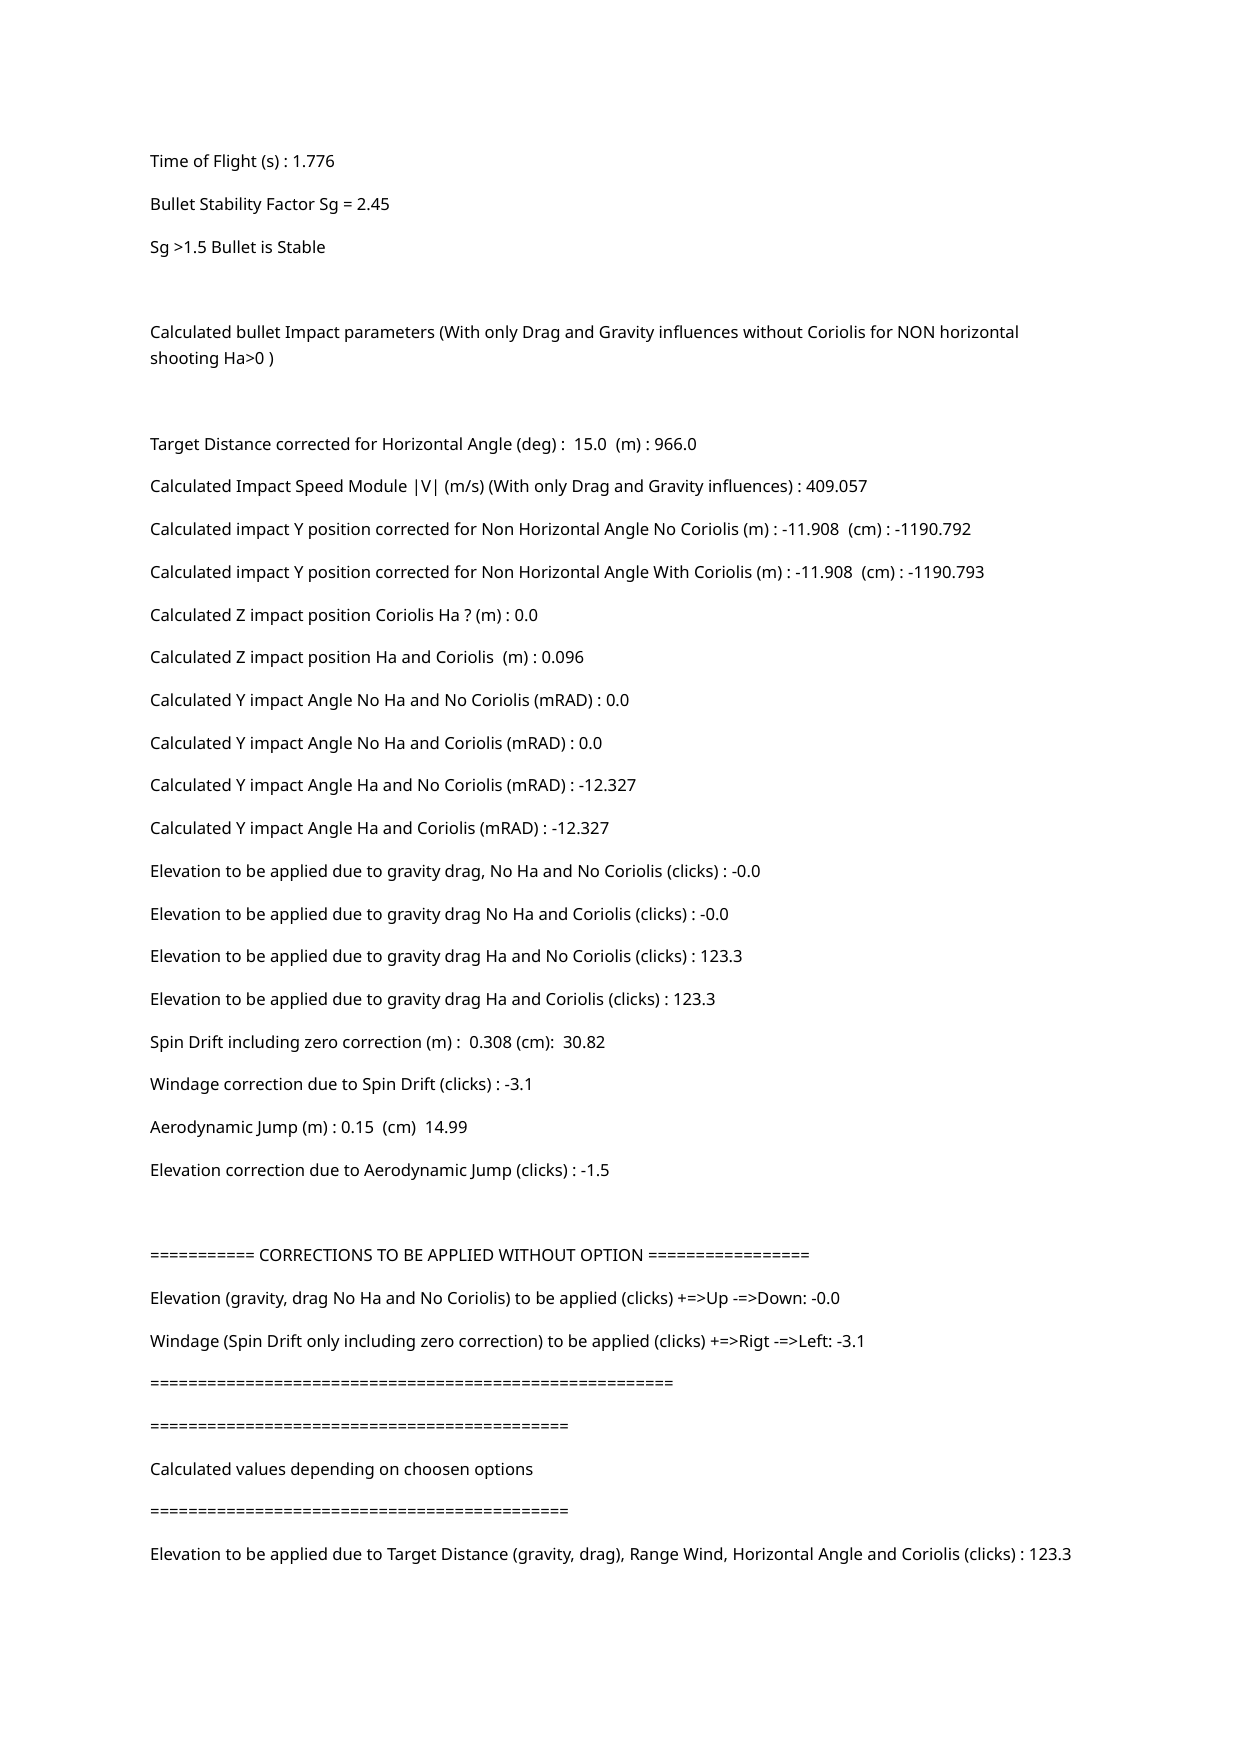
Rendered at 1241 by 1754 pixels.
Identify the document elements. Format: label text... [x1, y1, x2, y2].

text Target Distance corrected for Horizontal Angle (deg) : 15.0 (m) : 966.0 [150, 432, 1090, 455]
text =========== CORRECTIONS TO BE APPLIED WITHOUT OPTION ================= [150, 1244, 1090, 1266]
text ======================================================= [150, 1372, 1090, 1394]
text ============================================ [150, 1500, 1090, 1523]
text Elevation to be applied due to gravity drag, No Ha and No Coriolis (clicks) : -0.0 [150, 859, 1090, 882]
text Spin Drift including zero correction (m) : 0.308 (cm): 30.82 [150, 1030, 1090, 1053]
text Elevation correction due to Aerodynamic Jump (clicks) : -1.5 [150, 1158, 1090, 1181]
text Time of Flight (s) : 1.776 [150, 150, 1090, 173]
text Elevation to be applied due to Target Distance (gravity, drag), Range Wind, Horizontal Angle and Coriolis (clicks) : 123.3 [150, 1543, 1090, 1565]
text Elevation to be applied due to gravity drag Ha and Coriolis (clicks) : 123.3 [150, 987, 1090, 1010]
text Calculated Y impact Angle Ha and Coriolis (mRAD) : -12.327 [150, 817, 1090, 839]
text Elevation (gravity, drag No Ha and No Coriolis) to be applied (clicks) +=>Up -=>Down: -0.0 [150, 1286, 1090, 1309]
text Calculated Y impact Angle Ha and No Coriolis (mRAD) : -12.327 [150, 774, 1090, 797]
text Aerodynamic Jump (m) : 0.15 (cm) 14.99 [150, 1116, 1090, 1138]
text Calculated Y impact Angle No Ha and Coriolis (mRAD) : 0.0 [150, 731, 1090, 754]
text Elevation to be applied due to gravity drag Ha and No Coriolis (clicks) : 123.3 [150, 945, 1090, 967]
text Calculated Z impact position Coriolis Ha ? (m) : 0.0 [150, 603, 1090, 626]
text Sg >1.5 Bullet is Stable [150, 235, 1090, 258]
text Bullet Stability Factor Sg = 2.45 [150, 193, 1090, 215]
text Calculated Impact Speed Module |V| (m/s) (With only Drag and Gravity influences) : 409.057 [150, 475, 1090, 498]
text Calculated Z impact position Ha and Coriolis (m) : 0.096 [150, 646, 1090, 668]
text Windage correction due to Spin Drift (clicks) : -3.1 [150, 1073, 1090, 1096]
text Calculated impact Y position corrected for Non Horizontal Angle With Coriolis (m) : -11.908 (cm) : -1190.793 [150, 560, 1090, 583]
text Windage (Spin Drift only including zero correction) to be applied (clicks) +=>Rigt -=>Left: -3.1 [150, 1329, 1090, 1352]
text Elevation to be applied due to gravity drag No Ha and Coriolis (clicks) : -0.0 [150, 902, 1090, 925]
text Calculated impact Y position corrected for Non Horizontal Angle No Coriolis (m) : -11.908 (cm) : -1190.792 [150, 518, 1090, 540]
text Calculated values depending on choosen options [150, 1457, 1090, 1480]
text Calculated Y impact Angle No Ha and No Coriolis (mRAD) : 0.0 [150, 688, 1090, 711]
text Calculated bullet Impact parameters (With only Drag and Gravity influences without Coriolis for NON horizontal shooting Ha>0 ) [150, 321, 1090, 369]
text ============================================ [150, 1414, 1090, 1437]
